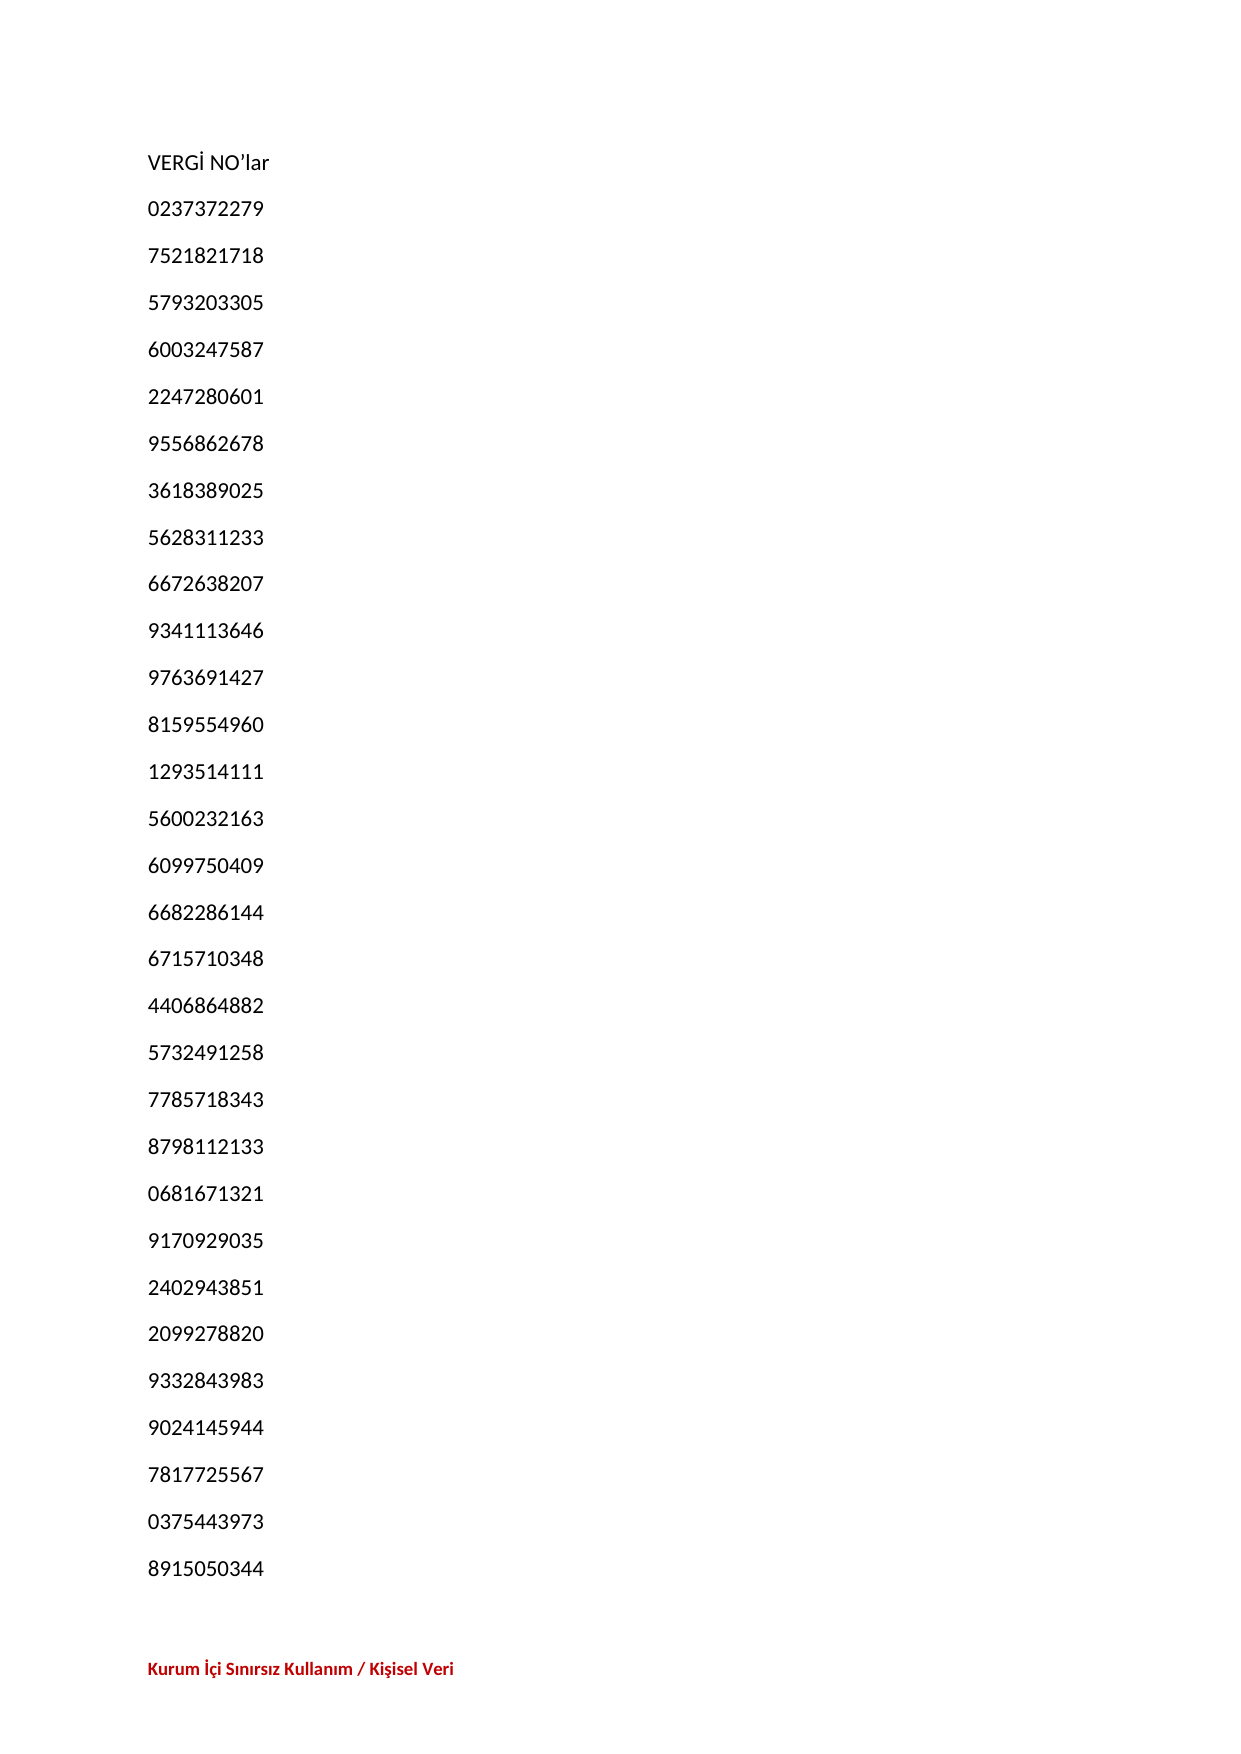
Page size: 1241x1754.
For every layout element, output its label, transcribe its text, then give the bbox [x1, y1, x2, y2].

text 9763691427 [148, 663, 1093, 691]
text 0681671321 [148, 1179, 1093, 1207]
text 6099750409 [148, 851, 1093, 879]
text 2099278820 [148, 1319, 1093, 1347]
text VERGİ NO’lar [148, 148, 1093, 176]
text 8159554960 [148, 710, 1093, 738]
text 5628311233 [148, 523, 1093, 551]
text 9024145944 [148, 1413, 1093, 1441]
text 9341113646 [148, 616, 1093, 644]
text 7521821718 [148, 241, 1093, 269]
text 8798112133 [148, 1132, 1093, 1160]
text 6682286144 [148, 898, 1093, 926]
text 9556862678 [148, 429, 1093, 457]
text 8915050344 [148, 1554, 1093, 1582]
text 5793203305 [148, 288, 1093, 316]
text 6003247587 [148, 335, 1093, 363]
text 4406864882 [148, 991, 1093, 1019]
text 3618389025 [148, 476, 1093, 504]
text 7817725567 [148, 1460, 1093, 1488]
text 5600232163 [148, 804, 1093, 832]
text 1293514111 [148, 757, 1093, 785]
text 6715710348 [148, 944, 1093, 972]
text 9332843983 [148, 1366, 1093, 1394]
text 0375443973 [148, 1507, 1093, 1535]
text 2402943851 [148, 1273, 1093, 1301]
text 6672638207 [148, 569, 1093, 597]
text 5732491258 [148, 1038, 1093, 1066]
text 7785718343 [148, 1085, 1093, 1113]
text 2247280601 [148, 382, 1093, 410]
text 9170929035 [148, 1226, 1093, 1254]
text 0237372279 [148, 194, 1093, 222]
